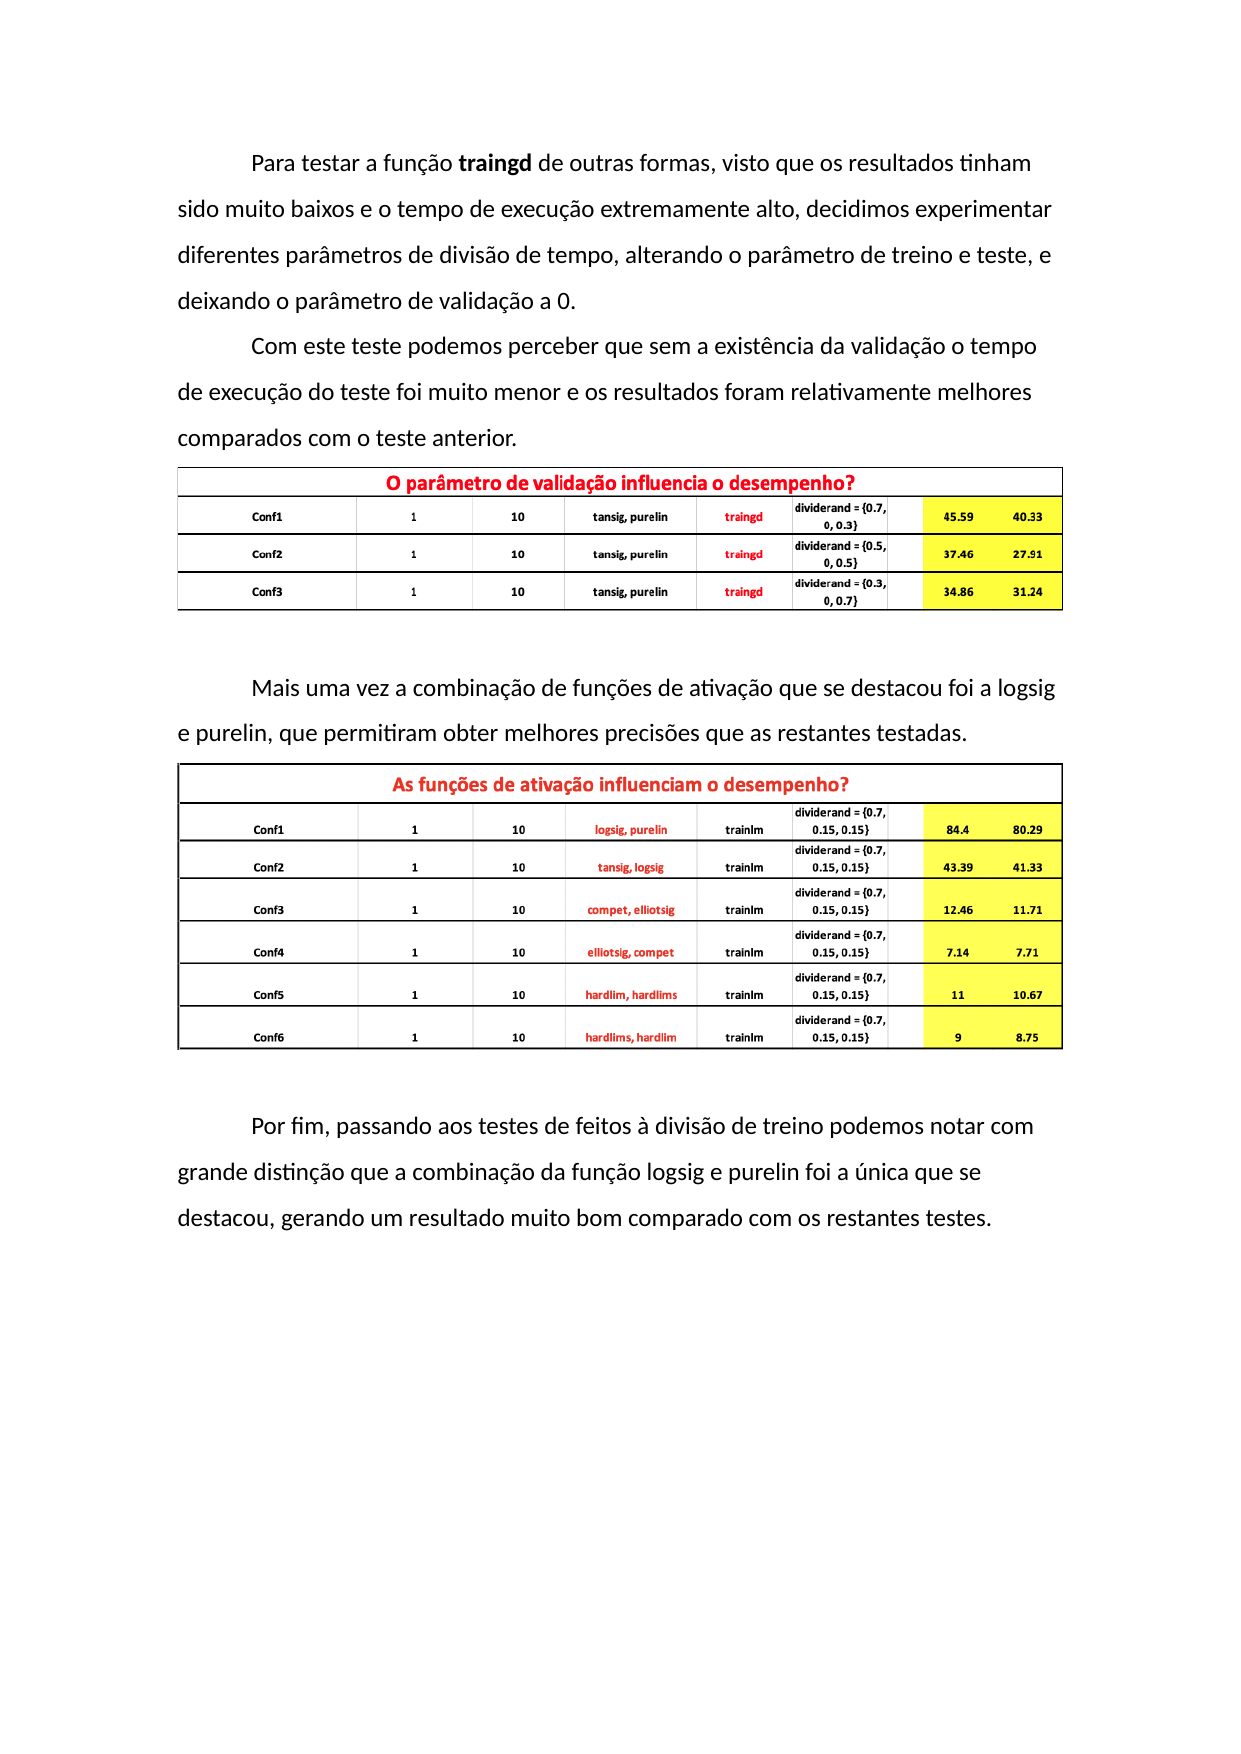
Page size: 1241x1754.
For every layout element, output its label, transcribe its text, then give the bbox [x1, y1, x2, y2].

text Por fim, passando aos testes de feitos à divisão de treino podemos notar com grande distinção que a combinação da função logsig e purelin foi a única que se destacou, gerando um resultado muito bom comparado com os restantes testes. [177, 1110, 1063, 1232]
picture [177, 763, 1063, 1050]
picture [177, 467, 1063, 611]
text Com este teste podemos perceber que sem a existência da validação o tempo de execução do teste foi muito menor e os resultados foram relativamente melhores comparados com o teste anterior. [177, 331, 1063, 452]
text Mais uma vez a combinação de funções de ativação que se destacou foi a logsig e purelin, que permitiram obter melhores precisões que as restantes testadas. [177, 672, 1063, 748]
text Para testar a função traingd de outras formas, visto que os resultados tinham sido muito baixos e o tempo de execução extremamente alto, decidimos experimentar diferentes parâmetros de divisão de tempo, alterando o parâmetro de treino e teste, e deixando o parâmetro de validação a 0. [177, 148, 1063, 315]
